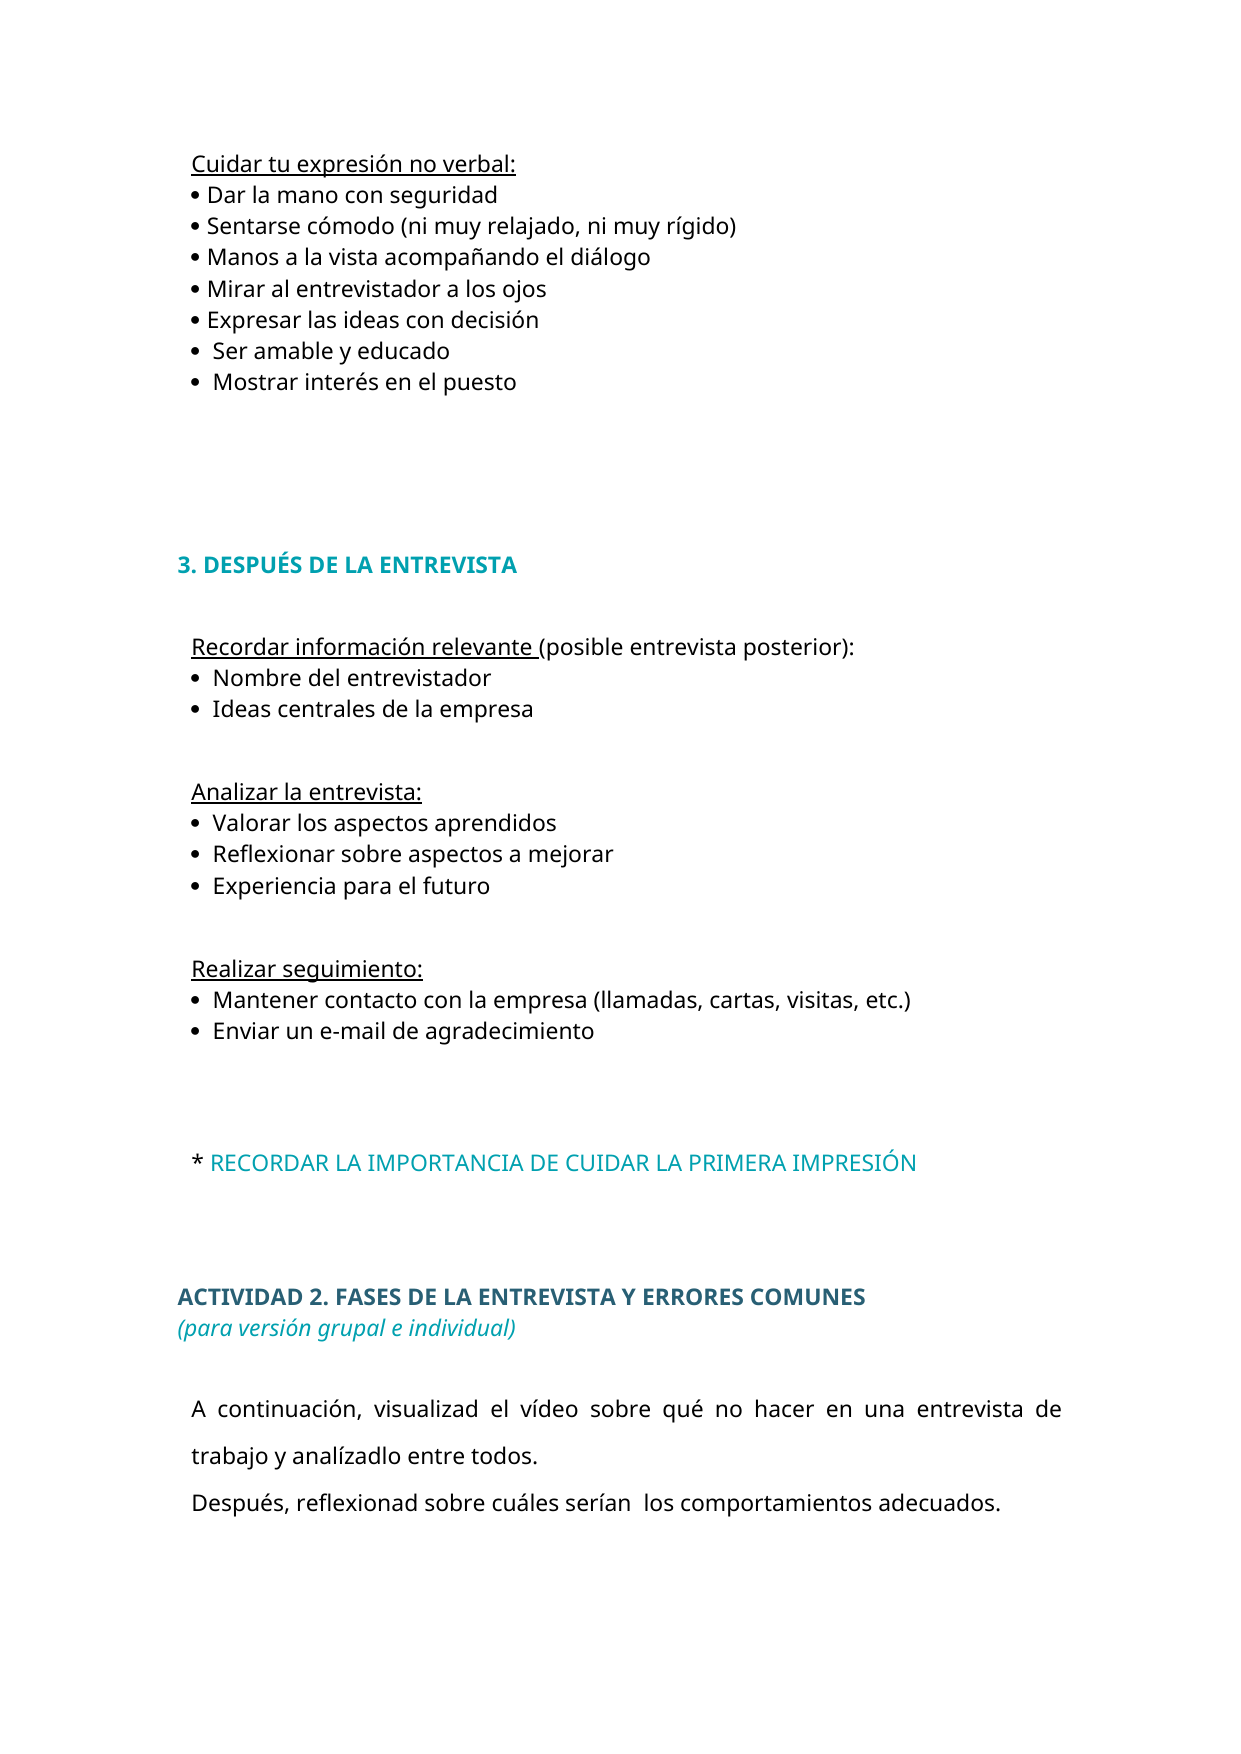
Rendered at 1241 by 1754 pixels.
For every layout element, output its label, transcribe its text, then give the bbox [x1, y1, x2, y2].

list Nombre del entrevistador [191, 662, 1063, 693]
list Manos a la vista acompañando el diálogo [191, 241, 1063, 273]
list Enviar un e-mail de agradecimiento [191, 1015, 1063, 1046]
list Valorar los aspectos aprendidos [191, 807, 1063, 838]
text * RECORDAR LA IMPORTANCIA DE CUIDAR LA PRIMERA IMPRESIÓN [191, 1147, 1063, 1178]
list Mirar al entrevistador a los ojos [191, 273, 1063, 304]
text Recordar información relevante (posible entrevista posterior): [191, 631, 1063, 662]
list Experiencia para el futuro [191, 870, 1063, 901]
list Expresar las ideas con decisión [191, 304, 1063, 335]
text Analizar la entrevista: [191, 776, 1063, 807]
list Mostrar interés en el puesto [191, 366, 1063, 398]
text A continuación, visualizad el vídeo sobre qué no hacer en una entrevista de trabajo y analízadlo entre todos. [191, 1393, 1063, 1472]
text Cuidar tu expresión no verbal: [191, 148, 1063, 179]
text Después, reflexionad sobre cuáles serían los comportamientos adecuados. [191, 1487, 1063, 1518]
list Ser amable y educado [191, 335, 1063, 366]
text 3. DESPUÉS DE LA ENTREVISTA [177, 549, 1063, 580]
text (para versión grupal e individual) [177, 1312, 1063, 1343]
list Dar la mano con seguridad [191, 179, 1063, 210]
list Reflexionar sobre aspectos a mejorar [191, 838, 1063, 870]
text ACTIVIDAD 2. FASES DE LA ENTREVISTA Y ERRORES COMUNES [177, 1281, 1063, 1312]
list Ideas centrales de la empresa [191, 693, 1063, 724]
text Realizar seguimiento: [191, 953, 1063, 984]
list Mantener contacto con la empresa (llamadas, cartas, visitas, etc.) [191, 984, 1063, 1015]
list Sentarse cómodo (ni muy relajado, ni muy rígido) [191, 210, 1063, 241]
